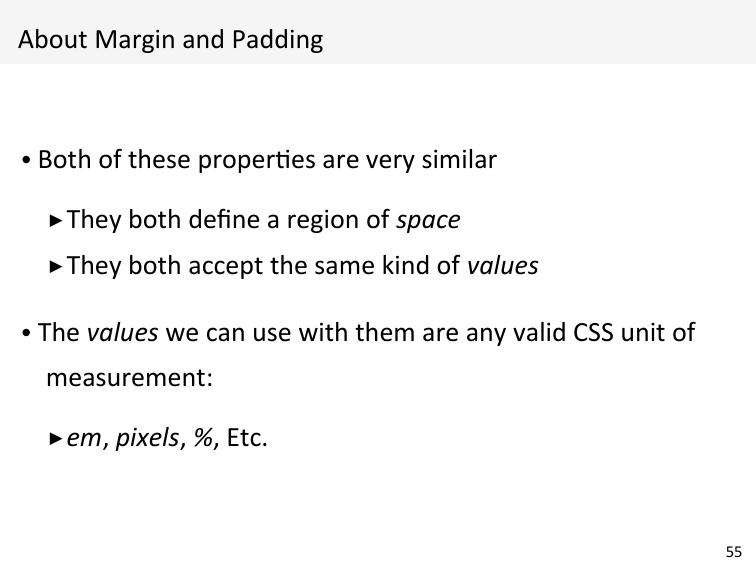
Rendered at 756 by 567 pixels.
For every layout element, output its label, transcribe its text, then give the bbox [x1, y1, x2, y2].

text 55 [726, 541, 745, 561]
text ▶ em, pixels, %, Etc. [49, 419, 745, 454]
text ▶ They both deﬁne a region of space [49, 201, 745, 236]
text About Margin and Padding [18, 21, 745, 55]
text • The values we can use with them are any valid CSS unit of measurement: [20, 314, 725, 394]
text ▶ They both accept the same kind of values [49, 247, 745, 282]
text • Both of these properties are very similar [20, 141, 745, 176]
